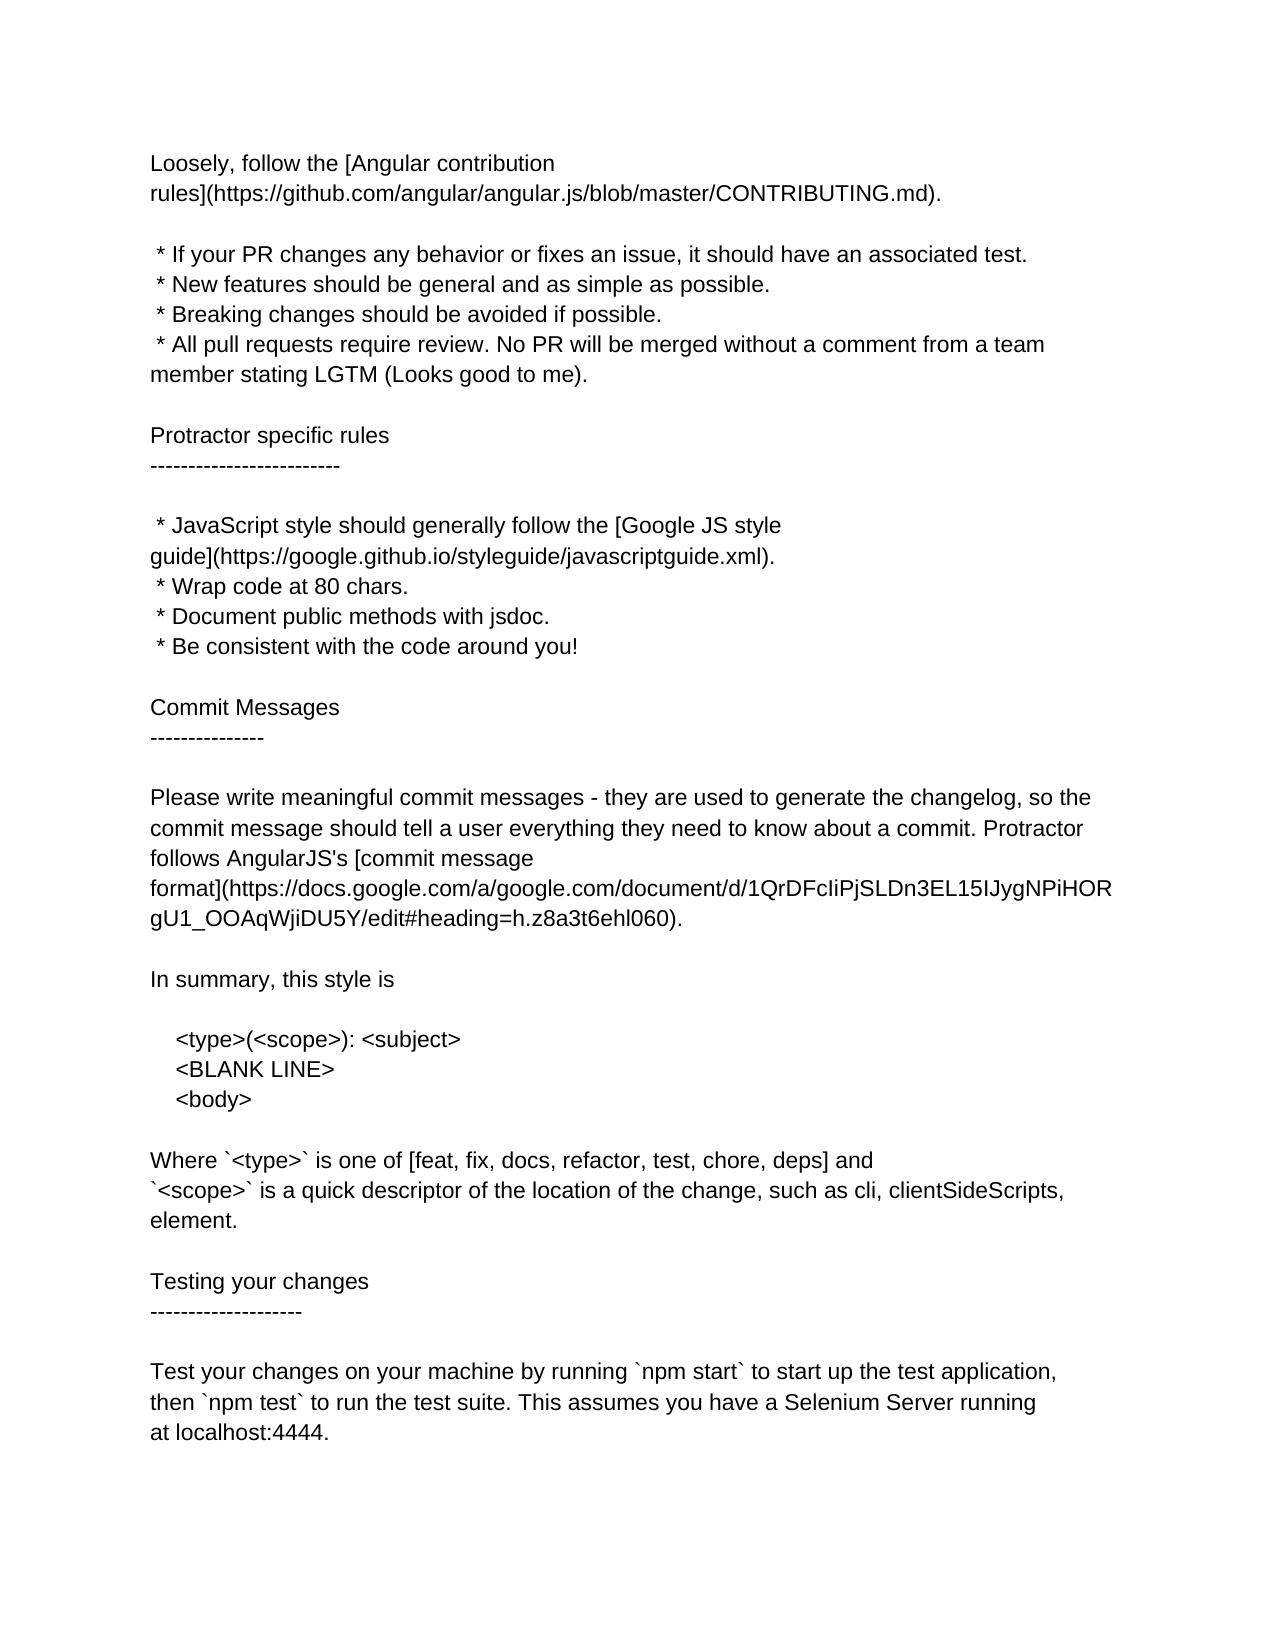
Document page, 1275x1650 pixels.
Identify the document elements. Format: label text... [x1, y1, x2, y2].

text ------------------------- [150, 452, 1125, 478]
text at localhost:4444. [150, 1419, 1125, 1445]
text Please write meaningful commit messages - they are used to generate the changelog, so the commit message should tell a user everything they need to know about a commit. Protractor follows AngularJS's [commit message format](https://docs.google.com/a/google.com/document/d/1QrDFcIiPjSLDn3EL15IJygNPiHORgU1_OOAqWjiDU5Y/edit#heading=h.z8a3t6ehl060). [150, 784, 1125, 932]
text * If your PR changes any behavior or fixes an issue, it should have an associated test. [150, 241, 1125, 267]
text <BLANK LINE> [150, 1056, 1125, 1083]
text Commit Messages [150, 694, 1125, 720]
text Testing your changes [150, 1268, 1125, 1294]
text In summary, this style is [150, 966, 1125, 992]
text `<scope>` is a quick descriptor of the location of the change, such as cli, clientSideScripts, element. [150, 1177, 1125, 1234]
text Loosely, follow the [Angular contribution rules](https://github.com/angular/angular.js/blob/master/CONTRIBUTING.md). [150, 150, 1125, 207]
text Test your changes on your machine by running `npm start` to start up the test application, [150, 1358, 1125, 1385]
text <body> [150, 1086, 1125, 1113]
text * New features should be general and as simple as possible. [150, 271, 1125, 297]
text * Breaking changes should be avoided if possible. [150, 301, 1125, 327]
text * Wrap code at 80 chars. [150, 573, 1125, 599]
text * JavaScript style should generally follow the [Google JS style guide](https://google.github.io/styleguide/javascriptguide.xml). [150, 512, 1125, 569]
text * Be consistent with the code around you! [150, 633, 1125, 660]
text Protractor specific rules [150, 422, 1125, 448]
text Where `<type>` is one of [feat, fix, docs, refactor, test, chore, deps] and [150, 1147, 1125, 1173]
text then `npm test` to run the test suite. This assumes you have a Selenium Server running [150, 1388, 1125, 1415]
text --------------- [150, 724, 1125, 750]
text * All pull requests require review. No PR will be merged without a comment from a team member stating LGTM (Looks good to me). [150, 331, 1125, 388]
text * Document public methods with jsdoc. [150, 603, 1125, 629]
text <type>(<scope>): <subject> [150, 1026, 1125, 1052]
text -------------------- [150, 1298, 1125, 1324]
